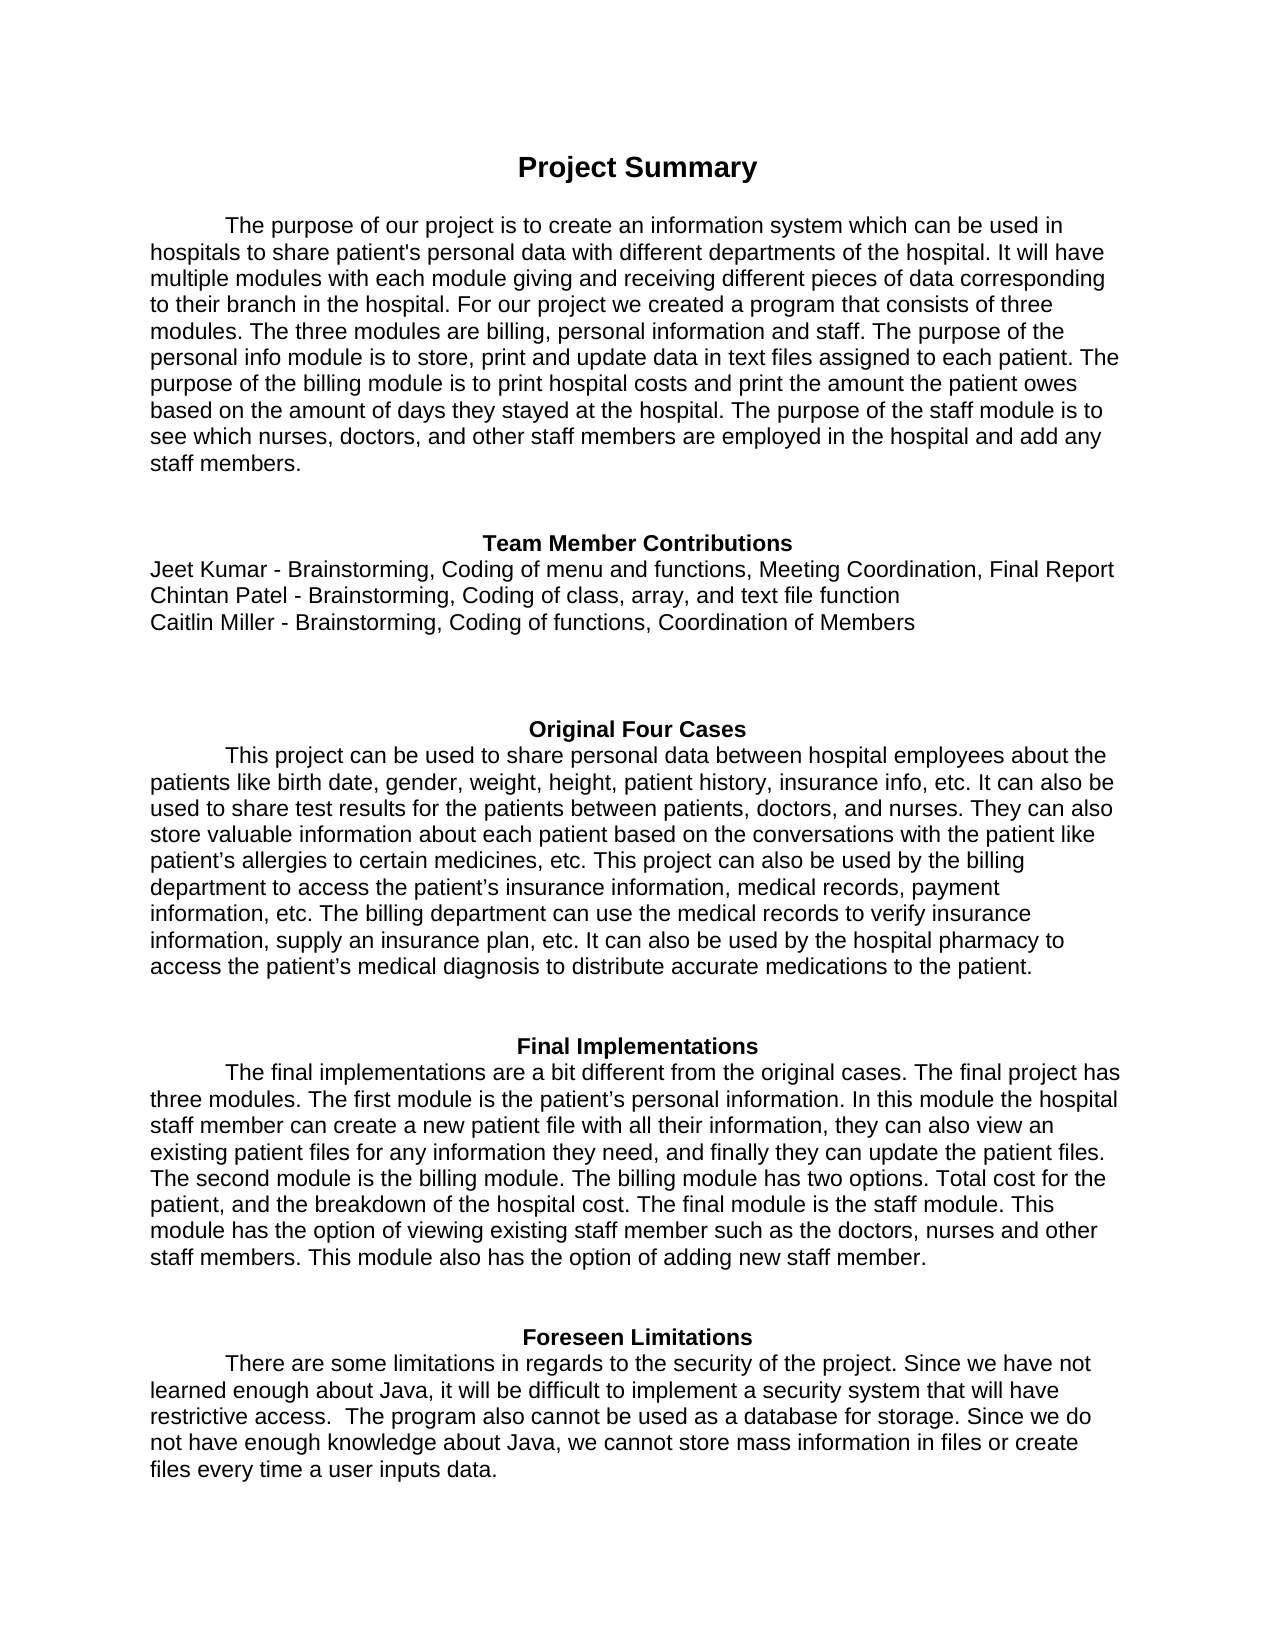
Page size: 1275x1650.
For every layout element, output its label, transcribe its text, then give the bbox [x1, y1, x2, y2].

text Project Summary [150, 150, 1125, 183]
text Chintan Patel - Brainstorming, Coding of class, array, and text file function [150, 582, 1125, 609]
text The purpose of our project is to create an information system which can be used in hospitals to share patient's personal data with different departments of the hospital. It will have multiple modules with each module giving and receiving different pieces of data corresponding to their branch in the hospital. For our project we created a program that consists of three modules. The three modules are billing, personal information and staff. The purpose of the personal info module is to store, print and update data in text files assigned to each patient. The purpose of the billing module is to print hospital costs and print the amount the patient owes based on the amount of days they stayed at the hospital. The purpose of the staff module is to see which nurses, doctors, and other staff members are employed in the hospital and add any staff members. [150, 212, 1125, 476]
text Foreseen Limitations [150, 1324, 1125, 1350]
text The final implementations are a bit different from the original cases. The final project has three modules. The first module is the patient’s personal information. In this module the hospital staff member can create a new patient file with all their information, they can also view an existing patient files for any information they need, and finally they can update the patient files. The second module is the billing module. The billing module has two options. Total cost for the patient, and the breakdown of the hospital cost. The final module is the staff module. This module has the option of viewing existing staff member such as the doctors, nurses and other staff members. This module also has the option of adding new staff member. [150, 1059, 1125, 1270]
text There are some limitations in regards to the security of the project. Since we have not learned enough about Java, it will be difficult to implement a security system that will have restrictive access. The program also cannot be used as a database for storage. Since we do not have enough knowledge about Java, we cannot store mass information in files or create files every time a user inputs data. [150, 1350, 1125, 1482]
text Caitlin Miller - Brainstorming, Coding of functions, Coordination of Members [150, 609, 1125, 635]
text Jeet Kumar - Brainstorming, Coding of menu and functions, Meeting Coordination, Final Report [150, 556, 1125, 582]
text Original Four Cases [150, 716, 1125, 742]
text This project can be used to share personal data between hospital employees about the patients like birth date, gender, weight, height, patient history, insurance info, etc. It can also be used to share test results for the patients between patients, doctors, and nurses. They can also store valuable information about each patient based on the conversations with the patient like patient’s allergies to certain medicines, etc. This project can also be used by the billing department to access the patient’s insurance information, medical records, payment information, etc. The billing department can use the medical records to verify insurance information, supply an insurance plan, etc. It can also be used by the hospital pharmacy to access the patient’s medical diagnosis to distribute accurate medications to the patient. [150, 742, 1125, 979]
text Final Implementations [150, 1033, 1125, 1059]
text Team Member Contributions [150, 529, 1125, 556]
